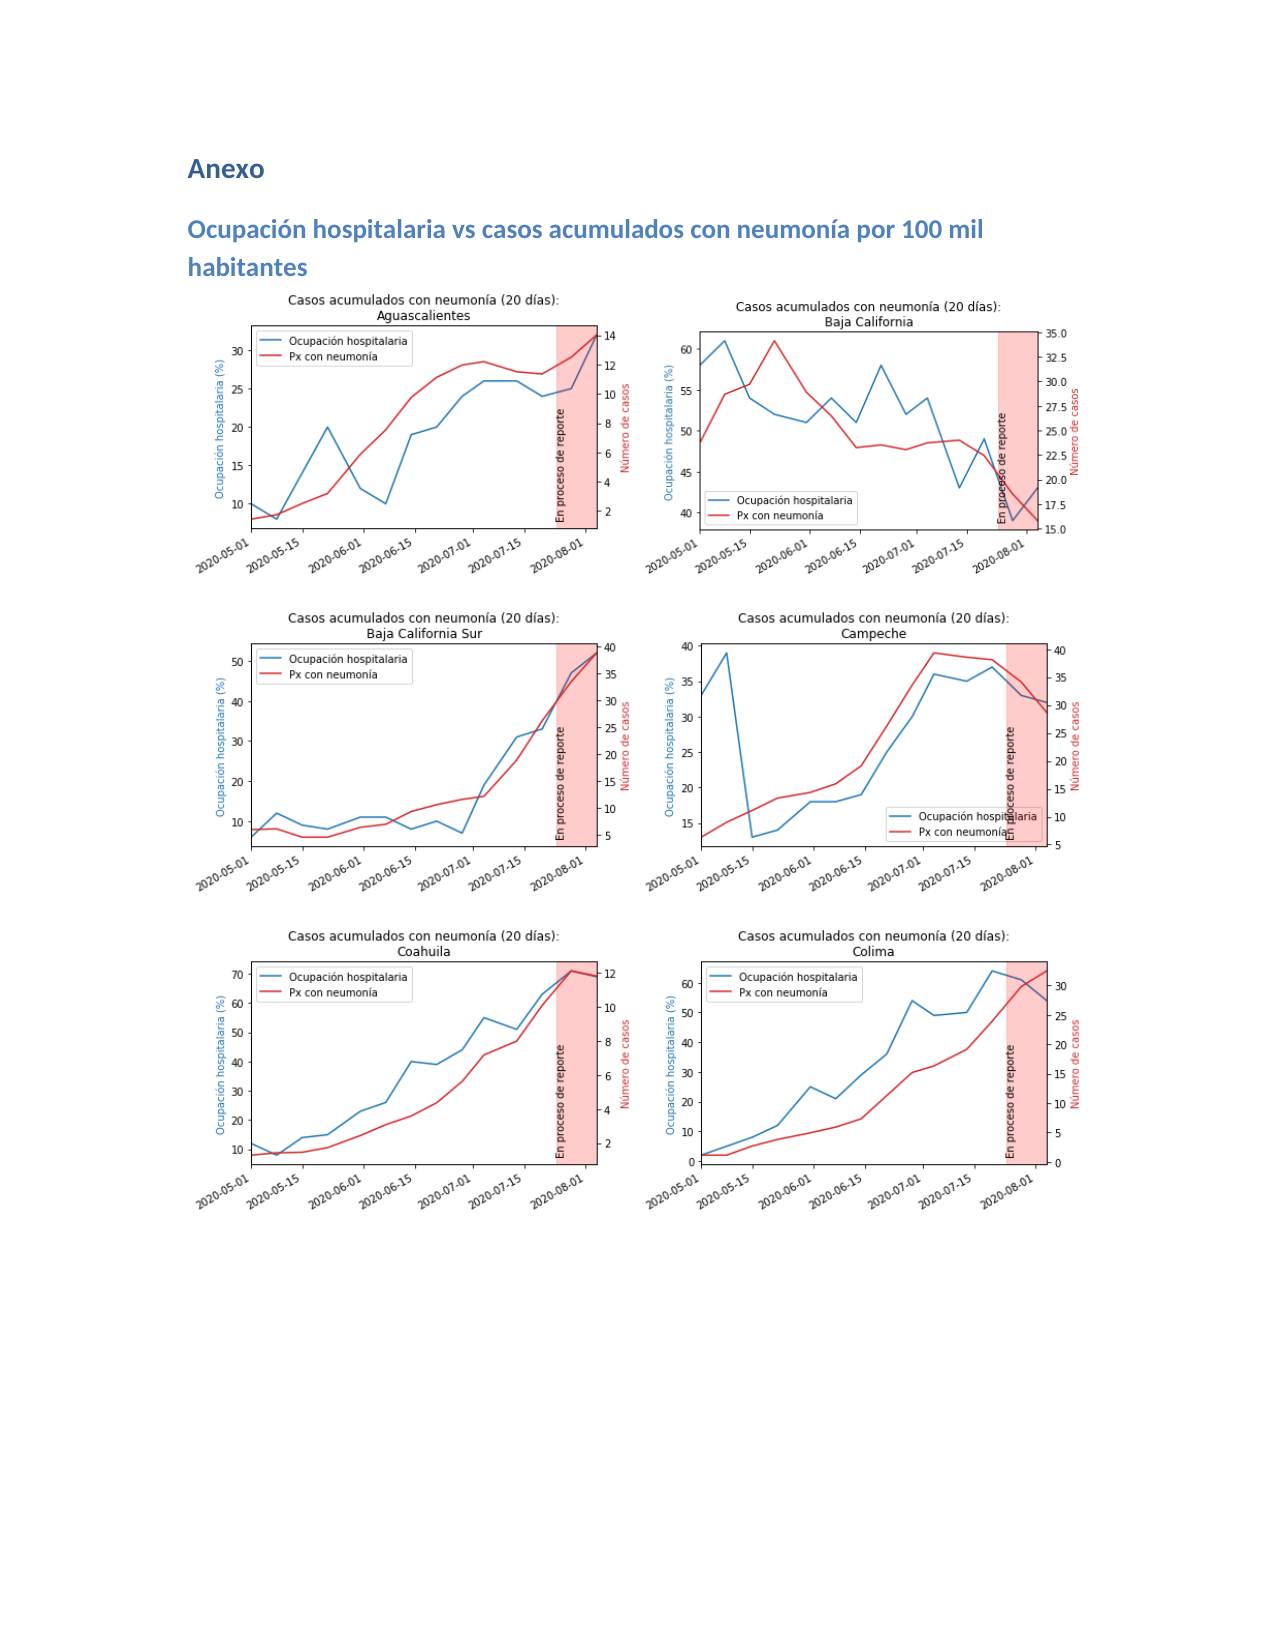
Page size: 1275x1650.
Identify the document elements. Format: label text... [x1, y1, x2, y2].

picture [187, 605, 1088, 900]
picture [187, 924, 1088, 1218]
subtitle Ocupación hospitalaria vs casos acumulados con neumonía por 100 mil habitantes [187, 212, 1087, 283]
picture [187, 287, 1088, 582]
subtitle Anexo [187, 150, 1087, 186]
